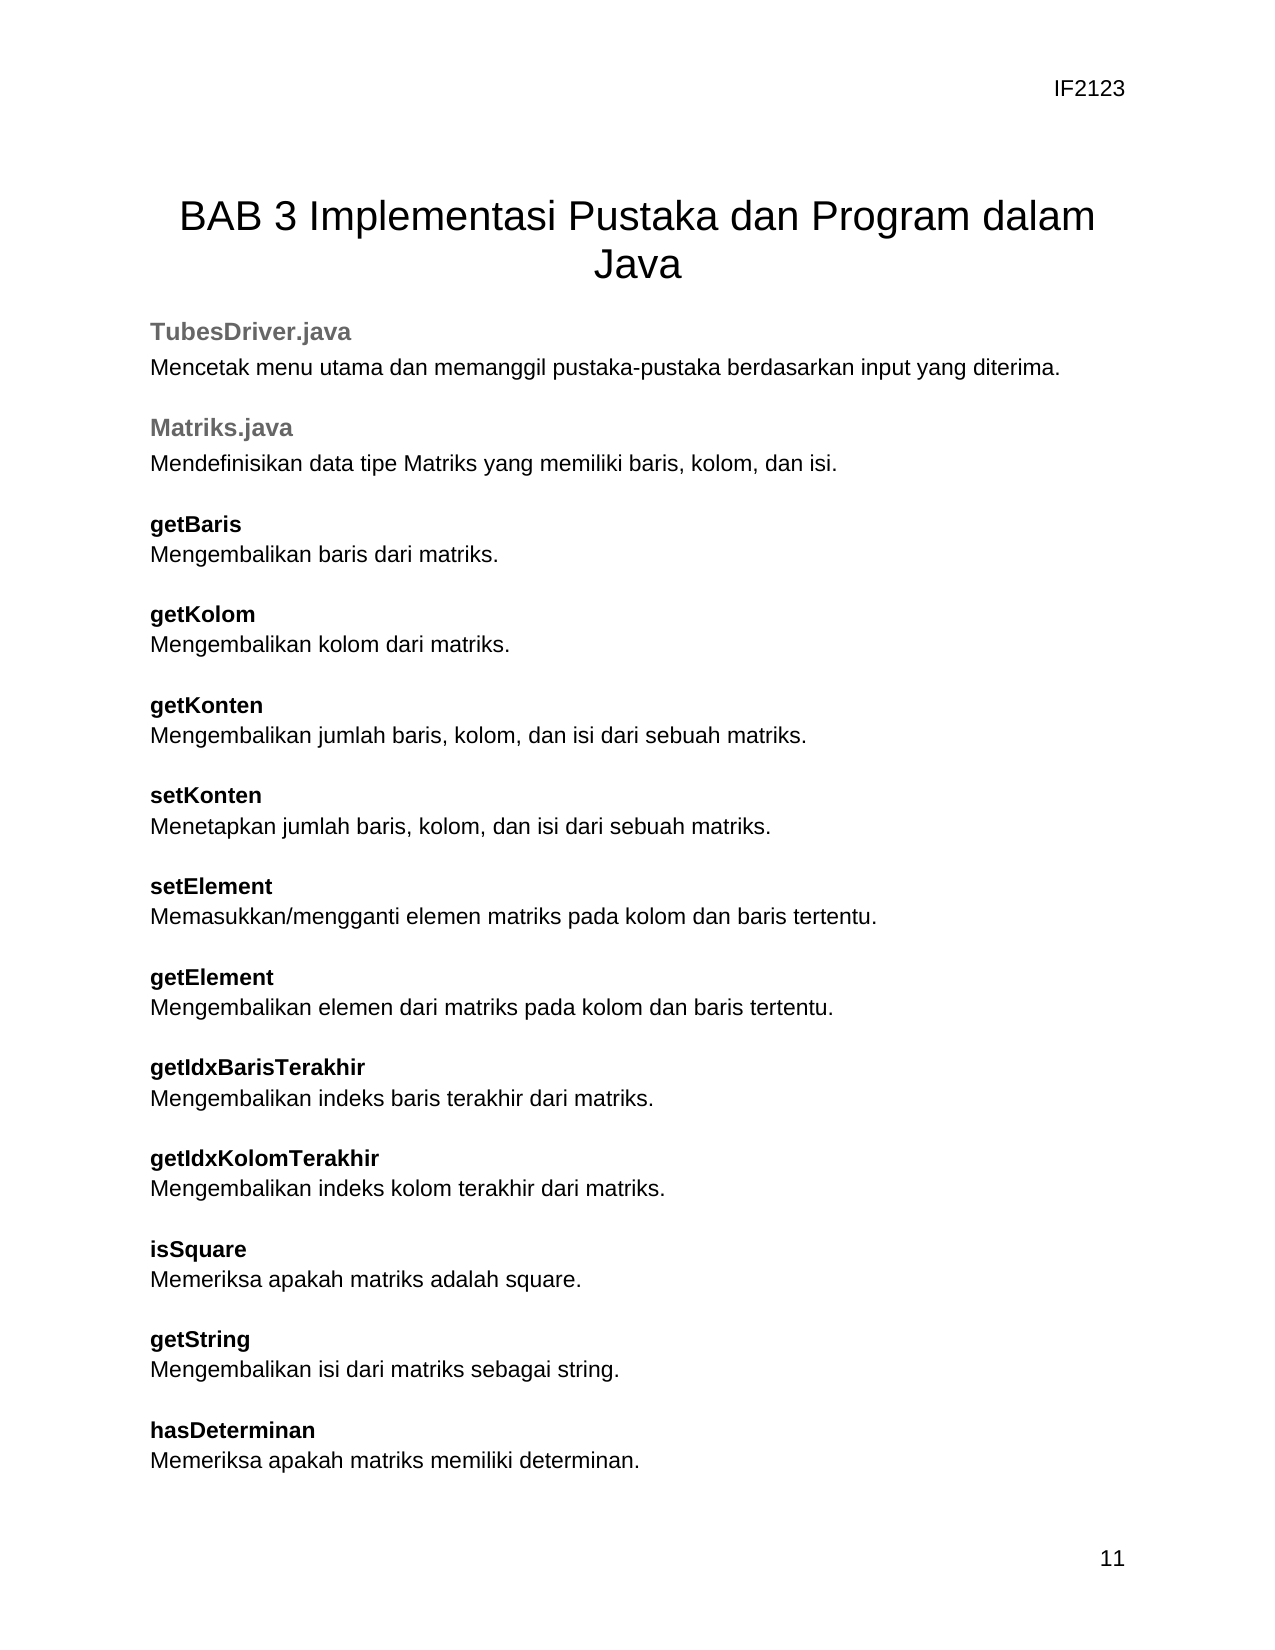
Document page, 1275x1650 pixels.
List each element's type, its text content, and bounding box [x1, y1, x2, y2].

text getKolom [150, 601, 1125, 628]
subtitle TubesDriver.java [150, 317, 1125, 345]
text Mendefinisikan data tipe Matriks yang memiliki baris, kolom, dan isi. [150, 450, 1125, 477]
text Mengembalikan elemen dari matriks pada kolom dan baris tertentu. [150, 994, 1125, 1020]
text getBaris [150, 511, 1125, 537]
text isSquare [150, 1236, 1125, 1262]
text Memasukkan/mengganti elemen matriks pada kolom dan baris tertentu. [150, 903, 1125, 930]
text Mengembalikan indeks kolom terakhir dari matriks. [150, 1175, 1125, 1202]
text getKonten [150, 692, 1125, 718]
text getString [150, 1326, 1125, 1353]
text Memeriksa apakah matriks adalah square. [150, 1266, 1125, 1292]
text setElement [150, 873, 1125, 899]
text getElement [150, 964, 1125, 990]
text Mengembalikan kolom dari matriks. [150, 631, 1125, 658]
text Mencetak menu utama dan memanggil pustaka-pustaka berdasarkan input yang diterima. [150, 354, 1125, 380]
subtitle Matriks.java [150, 413, 1125, 442]
text Mengembalikan jumlah baris, kolom, dan isi dari sebuah matriks. [150, 722, 1125, 748]
text Mengembalikan baris dari matriks. [150, 541, 1125, 567]
text Menetapkan jumlah baris, kolom, dan isi dari sebuah matriks. [150, 813, 1125, 839]
text hasDeterminan [150, 1417, 1125, 1443]
text setKonten [150, 782, 1125, 809]
text Mengembalikan indeks baris terakhir dari matriks. [150, 1084, 1125, 1111]
text Mengembalikan isi dari matriks sebagai string. [150, 1356, 1125, 1383]
text getIdxBarisTerakhir [150, 1054, 1125, 1081]
subtitle BAB 3 Implementasi Pustaka dan Program dalam Java [150, 192, 1125, 287]
text Memeriksa apakah matriks memiliki determinan. [150, 1447, 1125, 1473]
text getIdxKolomTerakhir [150, 1145, 1125, 1171]
